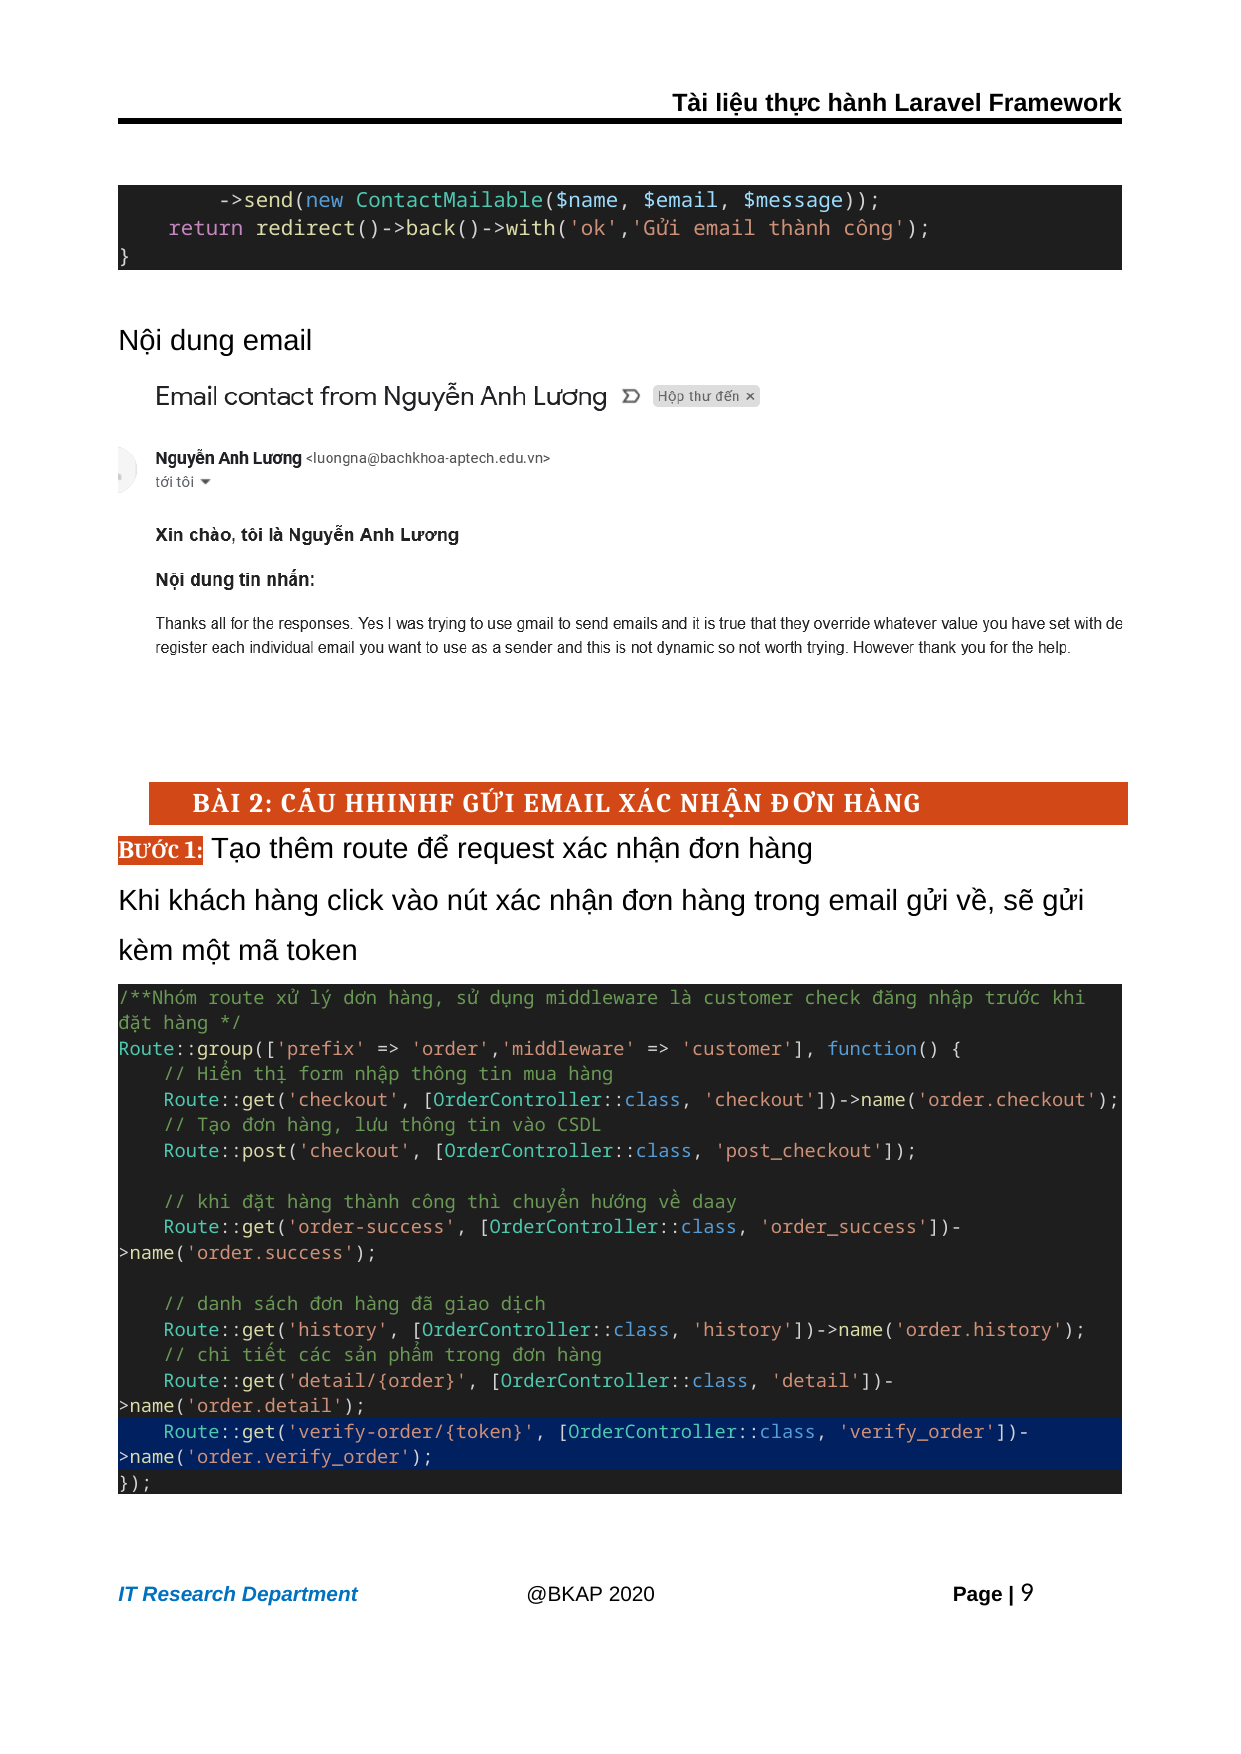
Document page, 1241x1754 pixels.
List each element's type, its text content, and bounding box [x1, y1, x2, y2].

text Bước 1: Tạo thêm route để request xác nhận đơn hàng [118, 831, 1122, 865]
text Route::get('order-success', [OrderController::class, 'order_success'])->name('order.success'); [118, 1214, 1122, 1265]
text Route::get('history', [OrderController::class, 'history'])->name('order.history'); [118, 1316, 1122, 1341]
text Route::group(['prefix' => 'order','middleware' => 'customer'], function() { [118, 1035, 1122, 1061]
text } [118, 242, 1122, 270]
subtitle Bài 2: Cấu hhinhf gửi email xác nhận đơn hàng [155, 788, 1122, 819]
text }); [118, 1469, 1122, 1494]
picture [118, 374, 1123, 693]
text Route::get('detail/{order}', [OrderController::class, 'detail'])->name('order.detail'); [118, 1367, 1122, 1418]
text // chi tiết các sản phẩm trong đơn hàng [118, 1341, 1122, 1367]
text // Tạo đơn hàng, lưu thông tin vào CSDL [118, 1112, 1122, 1137]
text Nội dung email [118, 323, 1122, 356]
text Route::get('checkout', [OrderController::class, 'checkout'])->name('order.checkout'); [118, 1086, 1122, 1112]
text Route::get('verify-order/{token}', [OrderController::class, 'verify_order'])->name('order.verify_order'); [118, 1418, 1122, 1469]
text // khi đặt hàng thành công thì chuyển hướng về daay [118, 1188, 1122, 1214]
text // Hiển thị form nhập thông tin mua hàng [118, 1061, 1122, 1086]
text return redirect()->back()->with('ok','Gửi email thành công'); [118, 213, 1122, 242]
text // danh sách đơn hàng đã giao dịch [118, 1290, 1122, 1316]
text Khi khách hàng click vào nút xác nhận đơn hàng trong email gửi về, sẽ gửi kèm một mã token [118, 883, 1122, 967]
text /**Nhóm route xử lý dơn hàng, sử dụng middleware là customer check đăng nhập trước khi đặt hàng */ [118, 984, 1122, 1035]
text Route::post('checkout', [OrderController::class, 'post_checkout']); [118, 1137, 1122, 1163]
text ->send(new ContactMailable($name, $email, $message)); [118, 185, 1122, 213]
